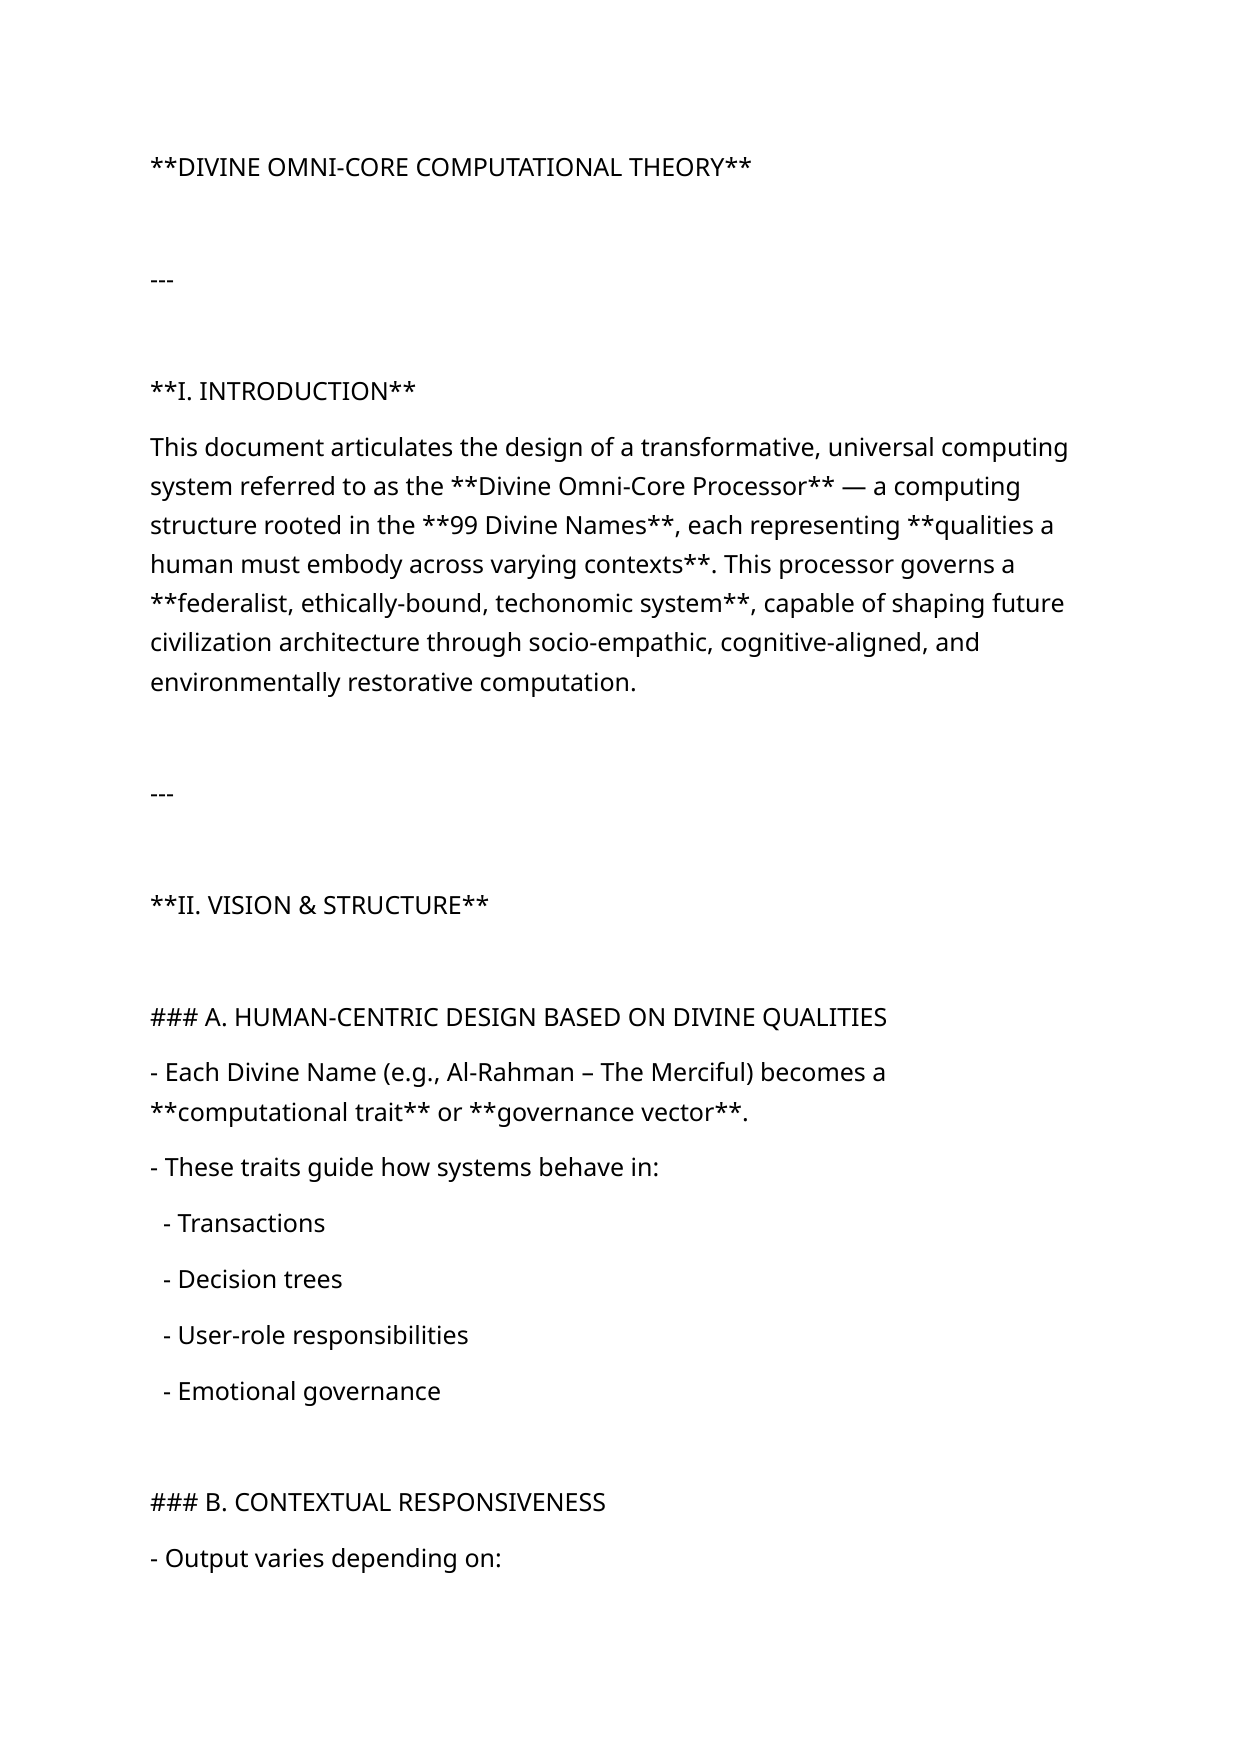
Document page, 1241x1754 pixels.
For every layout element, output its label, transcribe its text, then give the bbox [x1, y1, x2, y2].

text ### A. HUMAN-CENTRIC DESIGN BASED ON DIVINE QUALITIES [150, 999, 1090, 1033]
text --- [150, 776, 1090, 810]
text **II. VISION & STRUCTURE** [150, 887, 1090, 922]
text This document articulates the design of a transformative, universal computing system referred to as the **Divine Omni-Core Processor** — a computing structure rooted in the **99 Divine Names**, each representing **qualities a human must embody across varying contexts**. This processor governs a **federalist, ethically-bound, techonomic system**, capable of shaping future civilization architecture through socio-empathic, cognitive-aligned, and environmentally restorative computation. [150, 429, 1090, 698]
text - These traits guide how systems behave in: [150, 1150, 1090, 1184]
text - Emotional governance [150, 1373, 1090, 1407]
text **DIVINE OMNI-CORE COMPUTATIONAL THEORY** [150, 150, 1090, 184]
text - Each Divine Name (e.g., Al-Rahman – The Merciful) becomes a **computational trait** or **governance vector**. [150, 1055, 1090, 1128]
text - Transactions [150, 1206, 1090, 1240]
text - User-role responsibilities [150, 1317, 1090, 1352]
text **I. INTRODUCTION** [150, 373, 1090, 407]
text - Output varies depending on: [150, 1541, 1090, 1575]
text --- [150, 262, 1090, 296]
text - Decision trees [150, 1262, 1090, 1296]
text ### B. CONTEXTUAL RESPONSIVENESS [150, 1485, 1090, 1519]
